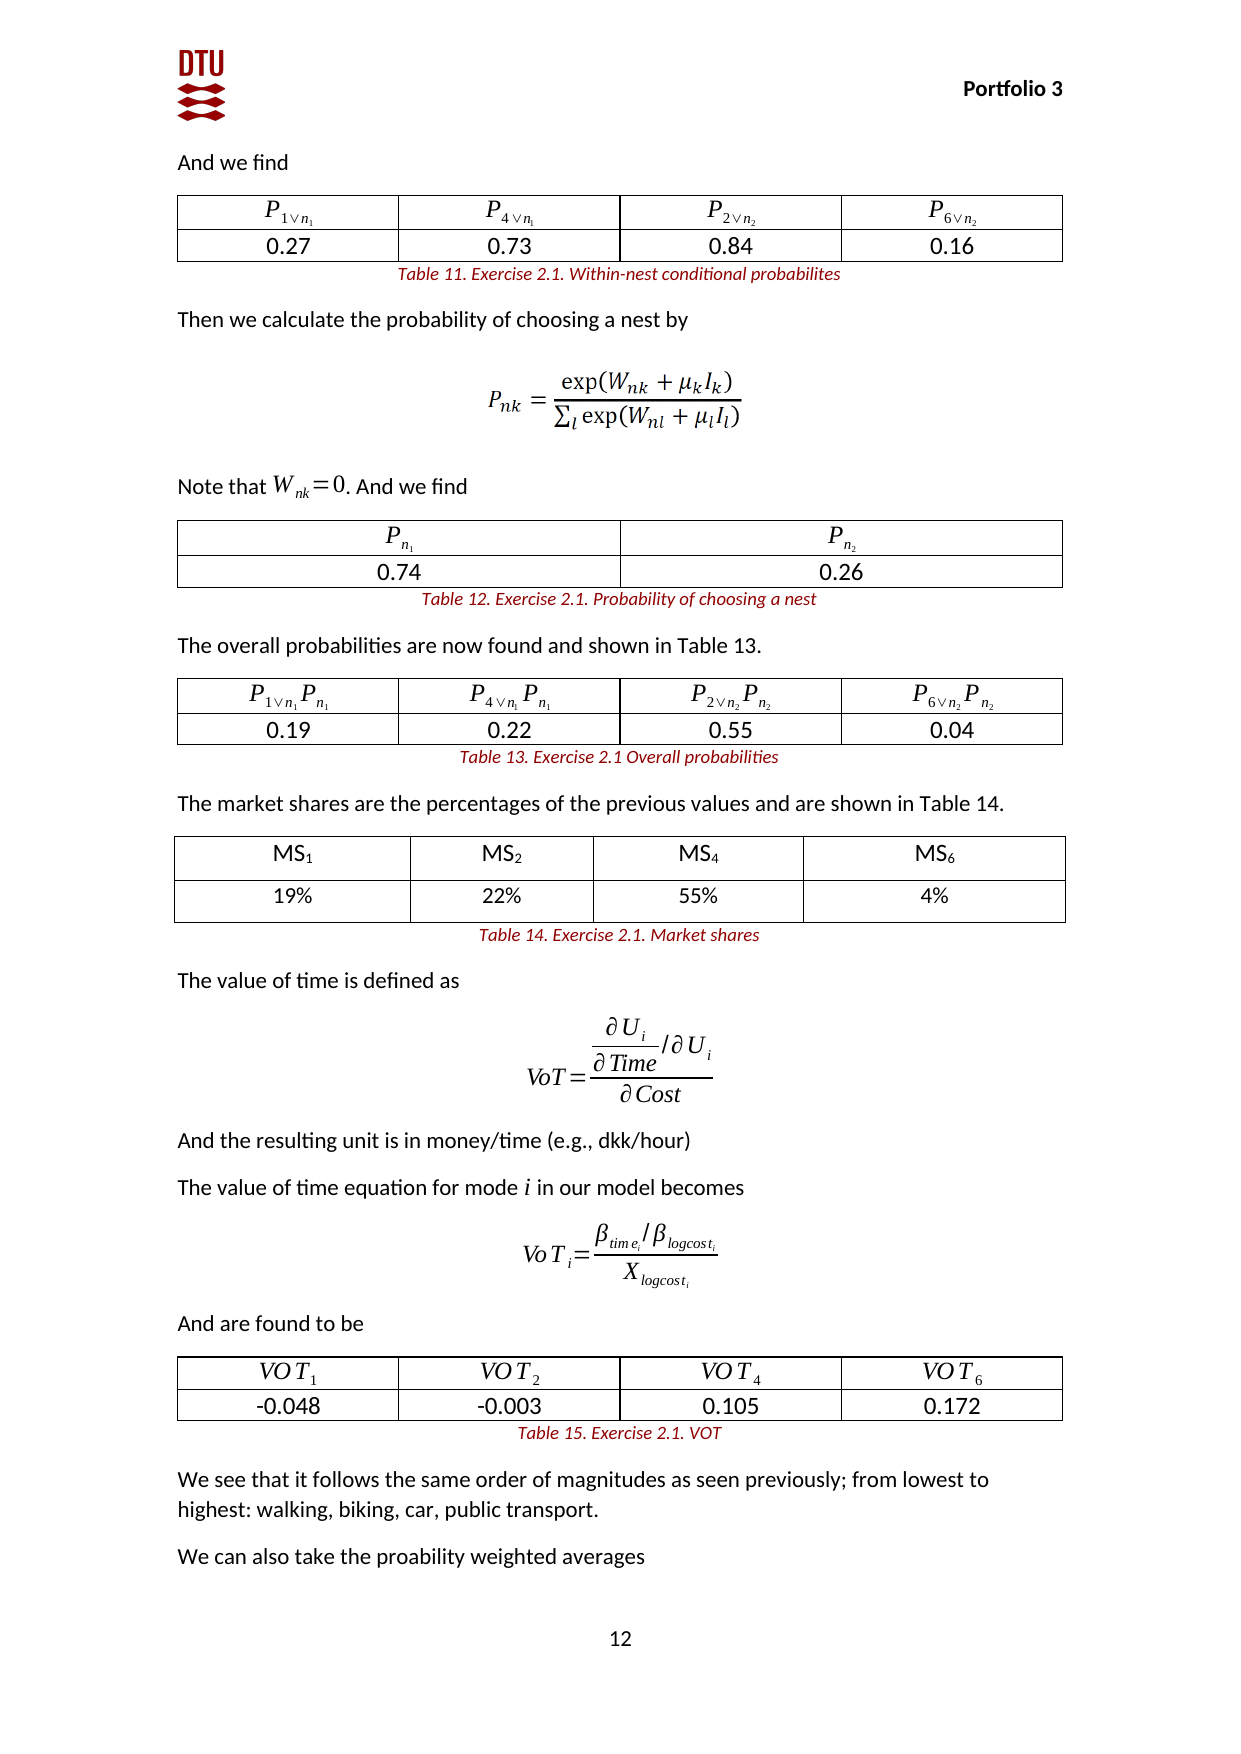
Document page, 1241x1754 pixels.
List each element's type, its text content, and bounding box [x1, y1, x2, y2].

table_cell 0.84 [621, 230, 841, 261]
table_header MS6 [804, 837, 1065, 880]
table_header [842, 196, 1062, 229]
table_cell 0.16 [842, 230, 1062, 261]
table_cell 0.73 [399, 230, 619, 261]
table_header [621, 1358, 841, 1389]
table_cell 55% [594, 881, 803, 922]
table_cell 0.105 [621, 1390, 841, 1420]
table_cell 0.19 [178, 714, 398, 744]
text The value of time is defined as [177, 966, 1063, 994]
text We can also take the proability weighted averages [177, 1542, 1063, 1570]
table_header [399, 1358, 619, 1389]
table_header MS4 [594, 837, 803, 880]
table_header [178, 521, 620, 555]
table_header [842, 679, 1062, 713]
table_header MS1 [175, 837, 410, 880]
text Table 14. Exercise 2.1. Market shares [177, 923, 1063, 946]
text Table 11. Exercise 2.1. Within-nest conditional probabilites [177, 262, 1063, 284]
text Then we calculate the probability of choosing a nest by [177, 305, 1063, 333]
table_cell 19% [175, 881, 410, 922]
table_header [621, 196, 841, 229]
text Table 15. Exercise 2.1. VOT [177, 1421, 1063, 1444]
text The market shares are the percentages of the previous values and are shown in Table 14. [177, 789, 1063, 817]
text And the resulting unit is in money/time (e.g., dkk/hour) [177, 1126, 1063, 1154]
text The value of time equation for mode in our model becomes [177, 1173, 1063, 1201]
picture [479, 352, 761, 452]
table_cell 4% [804, 881, 1065, 922]
table_header [399, 196, 619, 229]
table_cell 0.55 [621, 714, 841, 744]
table_cell 22% [411, 881, 593, 922]
table_cell 0.22 [399, 714, 619, 744]
text We see that it follows the same order of magnitudes as seen previously; from lowest to highest: walking, biking, car, public transport. [177, 1465, 1063, 1523]
text The overall probabilities are now found and shown in Table 13. [177, 631, 1063, 659]
table_header [842, 1358, 1062, 1389]
table_cell 0.74 [178, 556, 620, 587]
table_header [178, 679, 398, 713]
text And are found to be [177, 1309, 1063, 1337]
table_cell -0.003 [399, 1390, 619, 1420]
text And we find [177, 148, 1063, 176]
table_header MS2 [411, 837, 593, 880]
table_header [178, 1358, 398, 1389]
text Table 13. Exercise 2.1 Overall probabilities [177, 745, 1063, 768]
table_header [621, 679, 841, 713]
table_cell 0.26 [621, 556, 1062, 587]
table_cell -0.048 [178, 1390, 398, 1420]
table_header [178, 196, 398, 229]
text Note that . And we find [177, 470, 1063, 502]
table_cell 0.27 [178, 230, 398, 261]
table_header [399, 679, 619, 713]
table_cell 0.04 [842, 714, 1062, 744]
picture [177, 50, 225, 121]
table_header [621, 521, 1062, 555]
table_cell 0.172 [842, 1390, 1062, 1420]
text Table 12. Exercise 2.1. Probability of choosing a nest [177, 588, 1063, 611]
